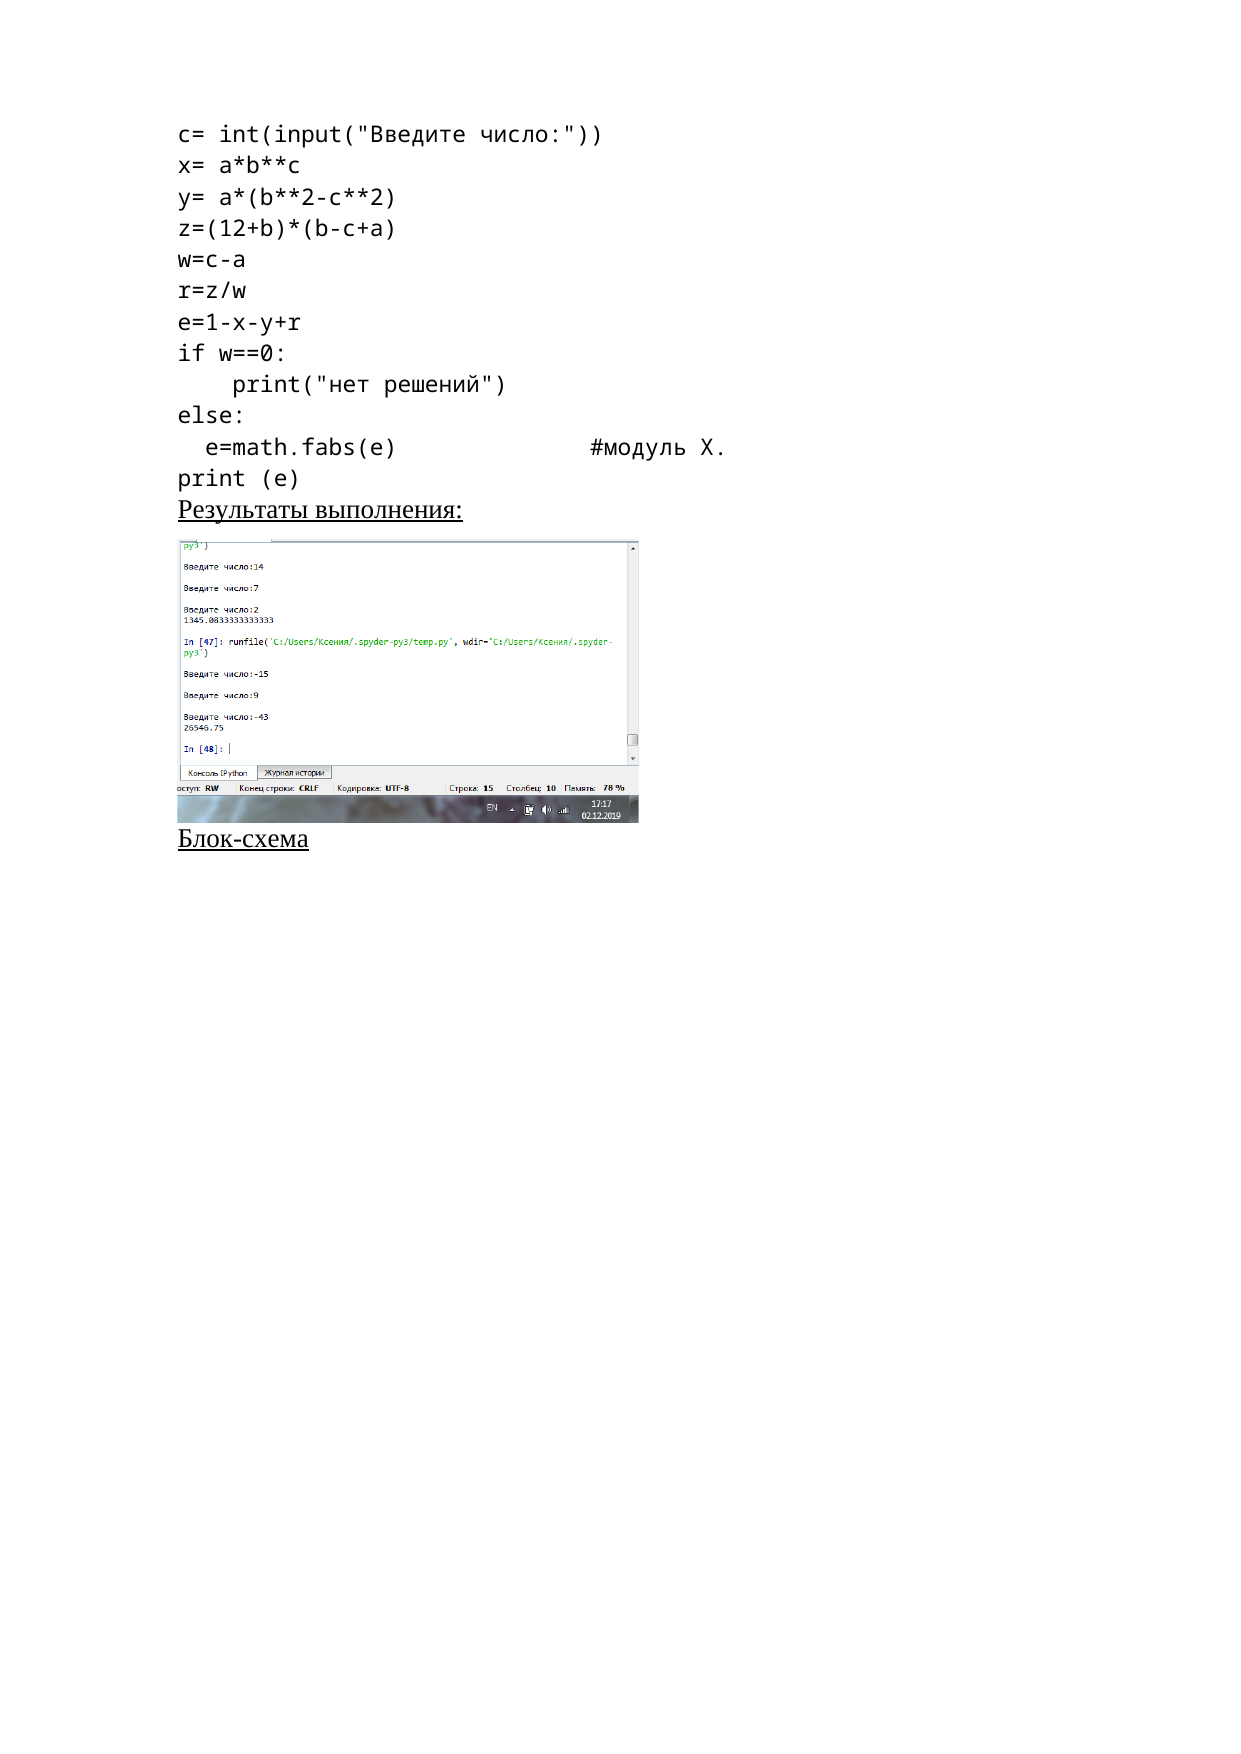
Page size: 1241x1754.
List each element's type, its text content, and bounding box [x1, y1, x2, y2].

text e=1-x-y+r [177, 306, 1152, 337]
text if w==0: [177, 337, 1152, 368]
text y= a*(b**2-c**2) [177, 181, 1152, 212]
text Блок-схема [177, 822, 1152, 853]
text e=math.fabs(e) #модуль X. [177, 431, 1152, 462]
text r=z/w [177, 274, 1152, 306]
text print("нет решений") [177, 368, 1152, 399]
text w=c-a [177, 243, 1152, 274]
text else: [177, 399, 1152, 431]
text x= a*b**c [177, 149, 1152, 181]
text Результаты выполнения: [177, 493, 1152, 524]
picture [177, 539, 639, 823]
text z=(12+b)*(b-c+a) [177, 212, 1152, 243]
text print (e) [177, 462, 1152, 493]
text c= int(input("Введите число:")) [177, 118, 1152, 149]
